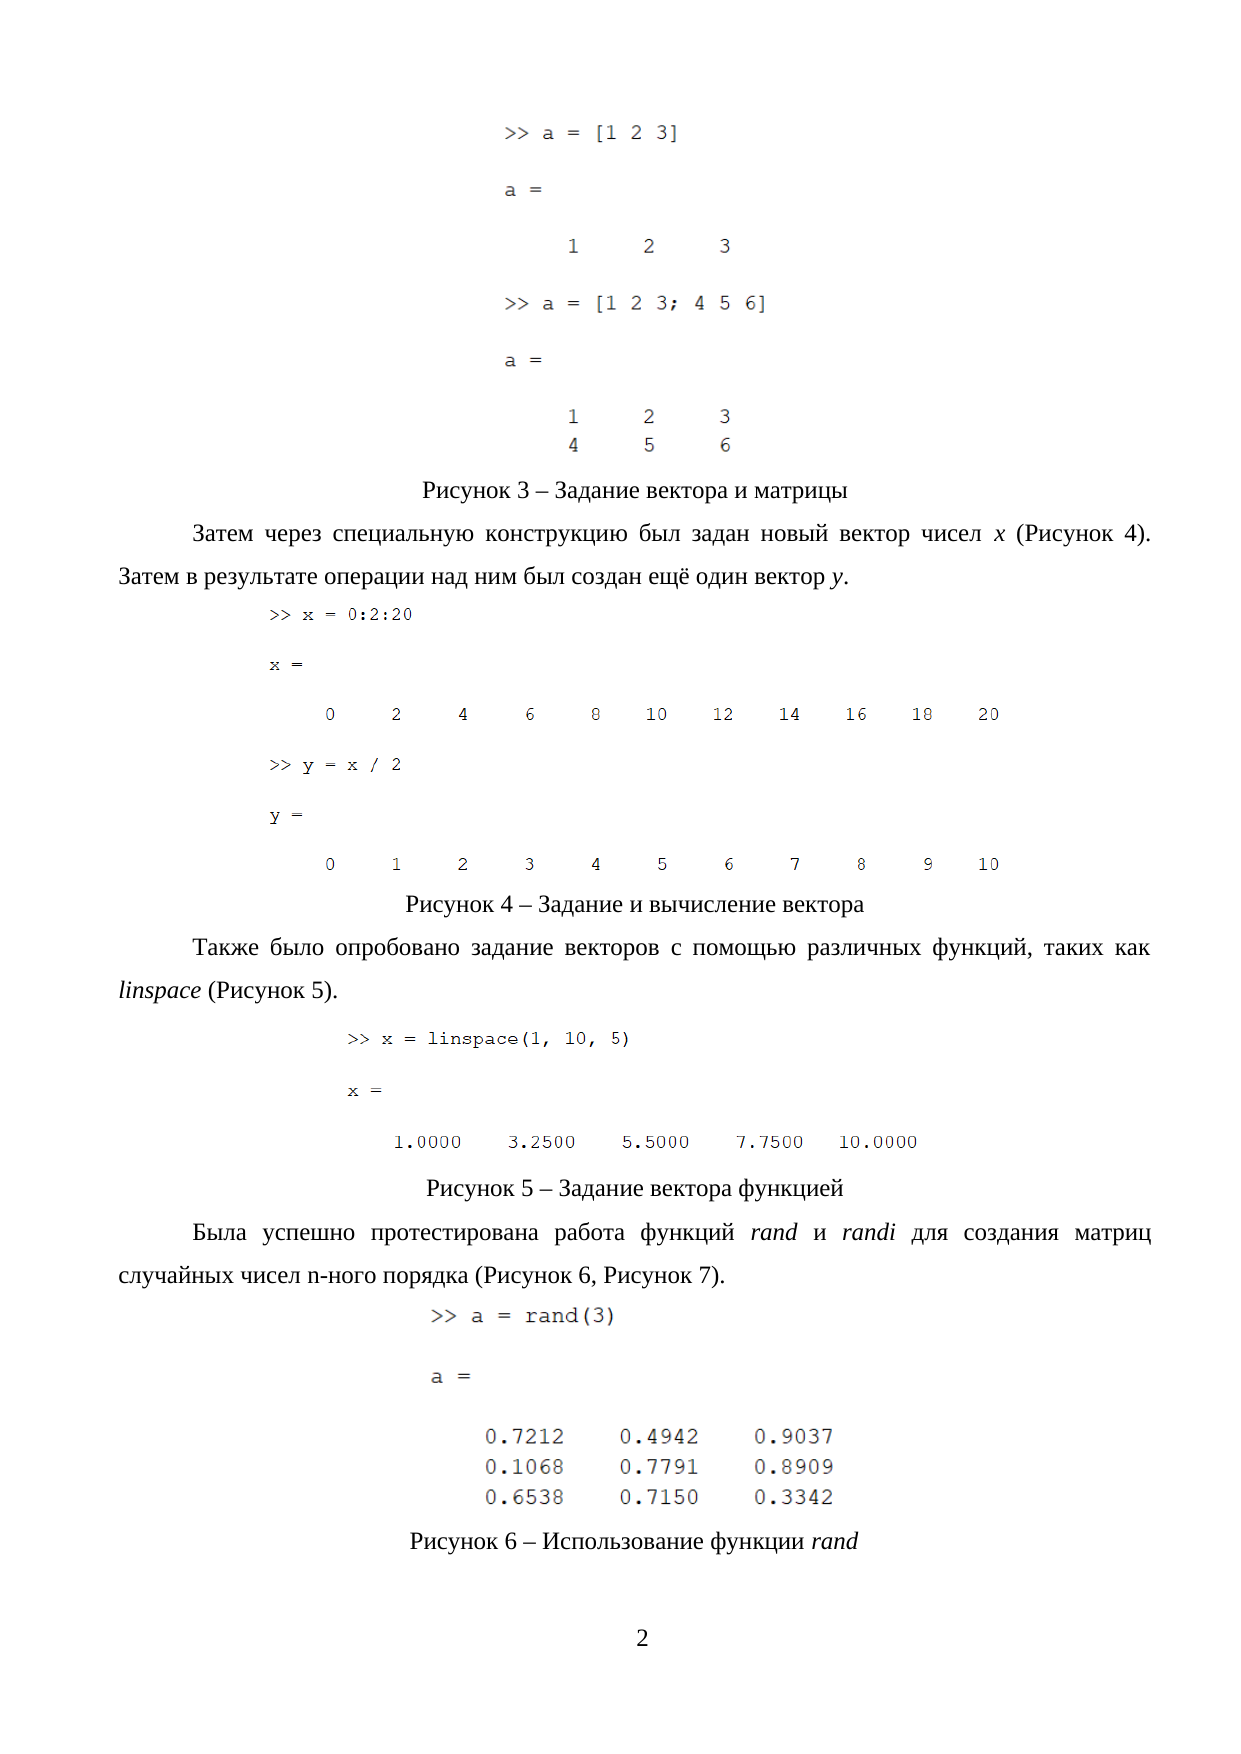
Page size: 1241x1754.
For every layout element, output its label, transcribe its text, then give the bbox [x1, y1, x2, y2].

picture [427, 1302, 843, 1512]
text Была успешно протестирована работа функций rand и randi для создания матриц случайных чисел n-ного порядка (Рисунок 6, Рисунок 7). [118, 1217, 1152, 1288]
text Затем через специальную конструкцию был задан новый вектор чисел x (Рисунок 4). Затем в результате операции над ним был создан ещё один вектор y. [118, 518, 1152, 590]
picture [501, 118, 769, 461]
picture [344, 1018, 926, 1160]
text Рисунок 6 – Использование функции rand [118, 1526, 1152, 1555]
text Также было опробовано задание векторов с помощью различных функций, таких как linspace (Рисунок 5). [118, 932, 1152, 1004]
text Рисунок 3 – Задание вектора и матрицы [118, 475, 1152, 503]
text Рисунок 5 – Задание вектора функцией [118, 1173, 1152, 1202]
picture [267, 604, 1003, 875]
text Рисунок 4 – Задание и вычисление вектора [118, 889, 1152, 918]
